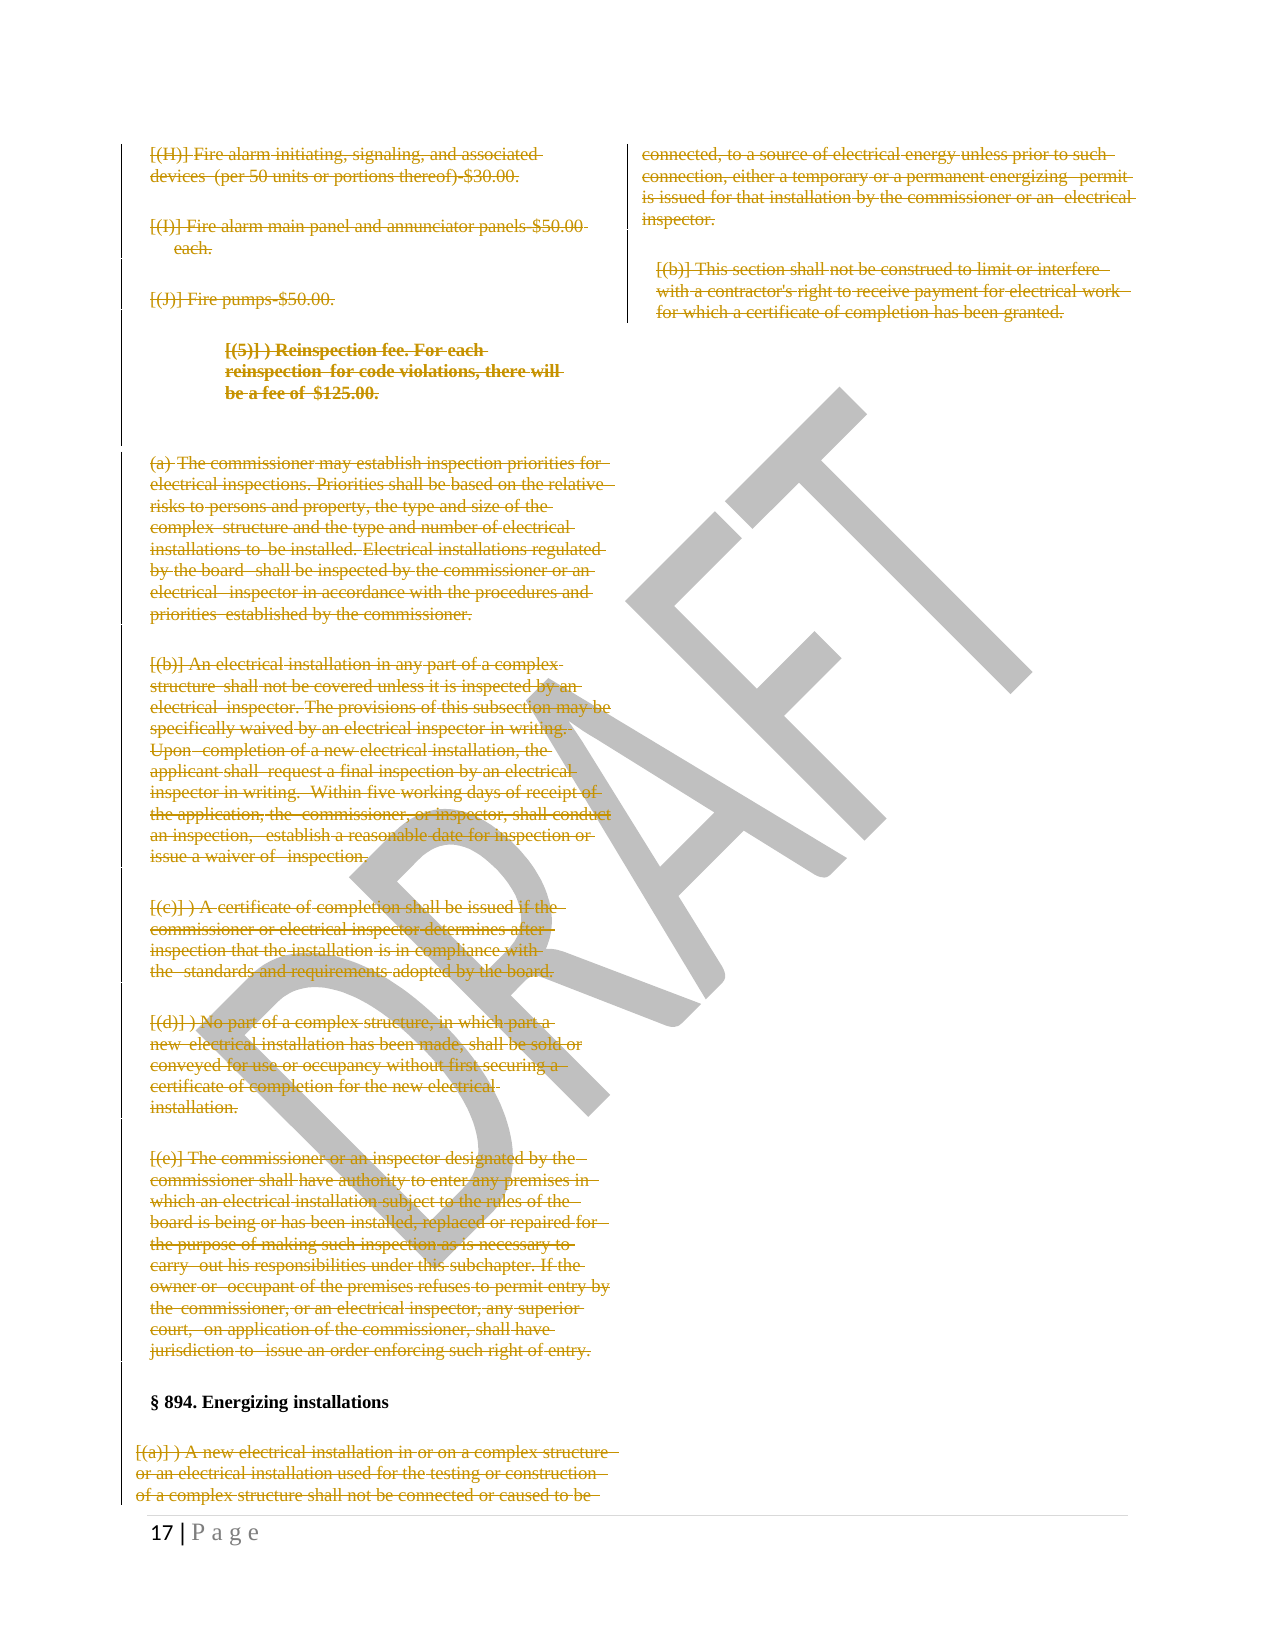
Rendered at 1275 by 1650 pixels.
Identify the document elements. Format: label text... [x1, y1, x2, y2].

text § 894. Energizing installations [150, 1391, 613, 1412]
